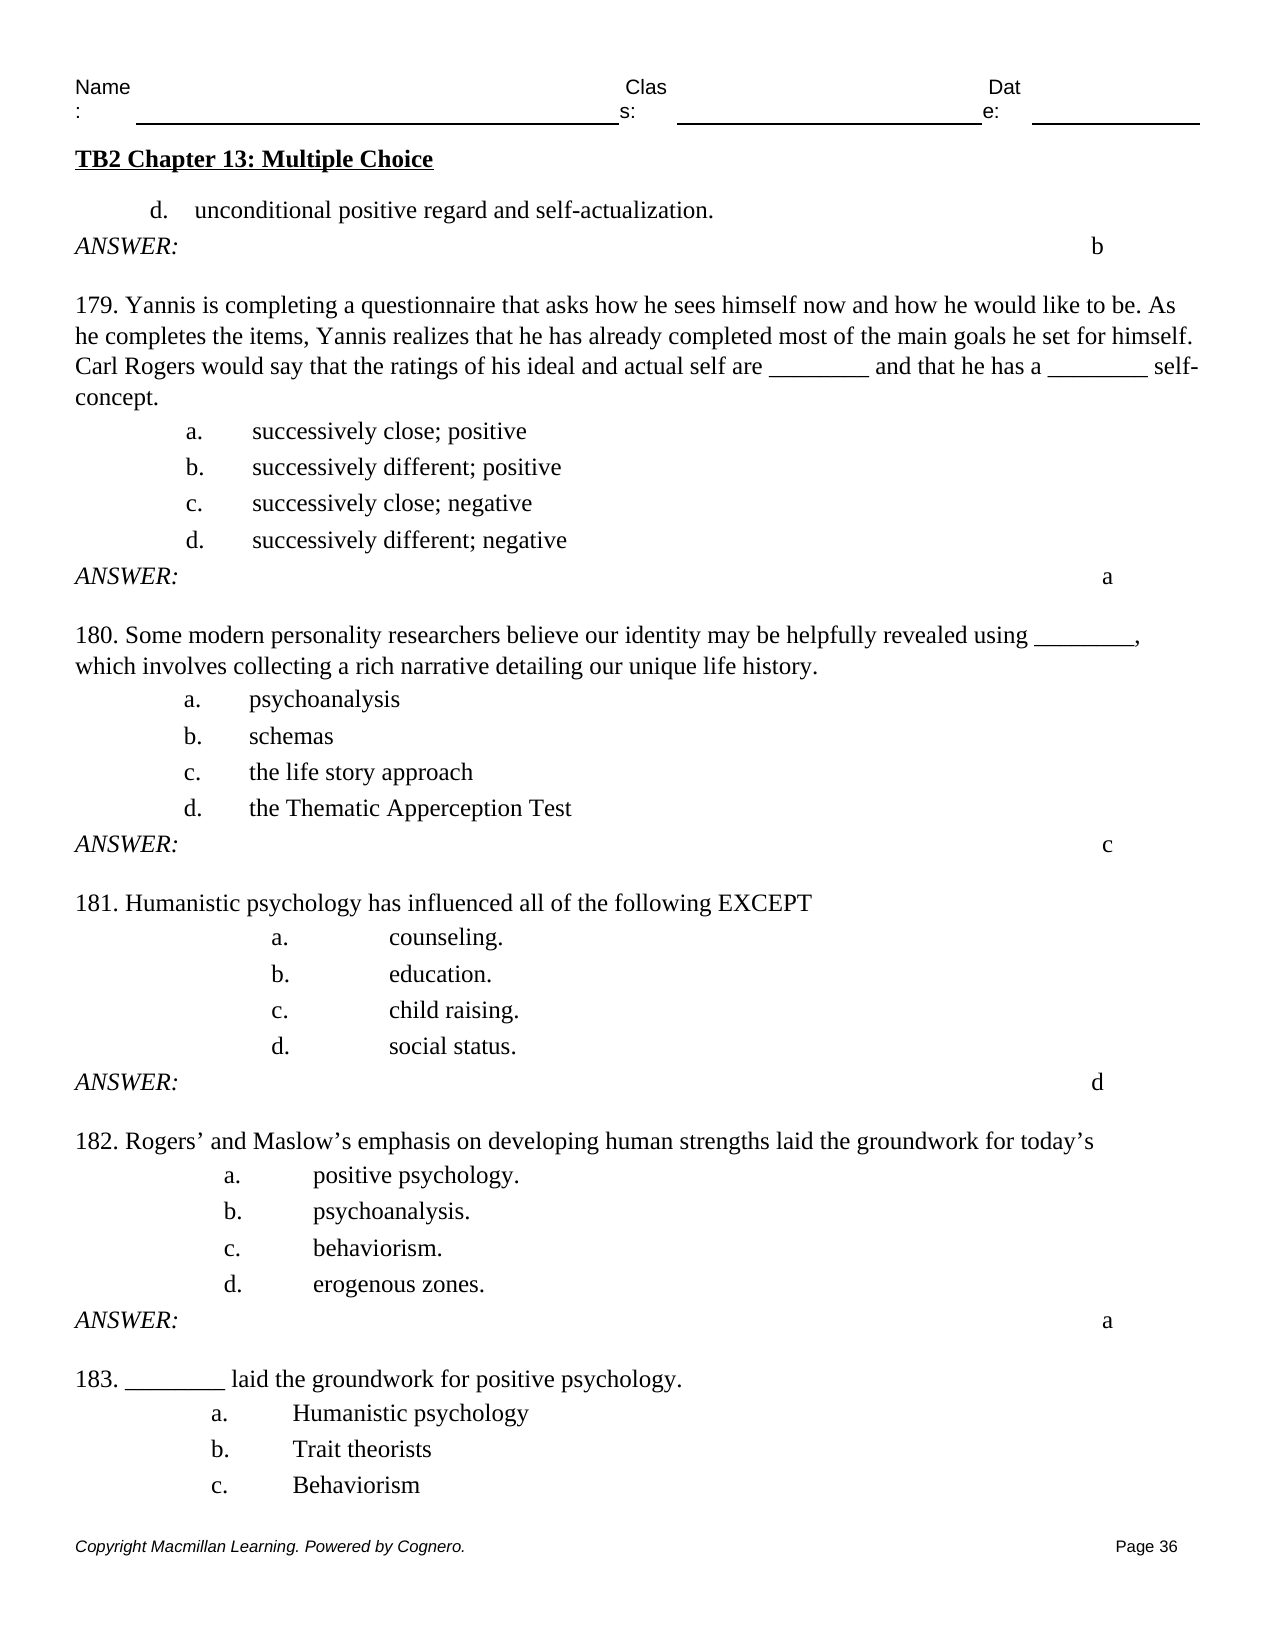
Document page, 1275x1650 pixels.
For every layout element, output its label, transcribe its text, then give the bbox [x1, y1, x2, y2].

table_header 180. Some modern personality researchers believe our identity may be helpfully revealed using ________, which involves collecting a rich narrative detailing our unique life history. [75, 620, 1200, 862]
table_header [75, 1364, 1200, 1504]
table_header 181. Humanistic psychology has influenced all of the following EXCEPT [75, 889, 1200, 1099]
table_header 182. Rogers’ and Maslow’s emphasis on developing human strengths laid the groundwork for today’s [75, 1126, 1200, 1337]
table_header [75, 192, 1200, 263]
table_header 179. Yannis is completing a questionnaire that asks how he sees himself now and how he would like to be. As he completes the items, Yannis realizes that he has already completed most of the main goals he set for himself. Carl Rogers would say that the ratings of his ideal and actual self are ________ and that he has a ________ self-concept. [75, 290, 1200, 593]
